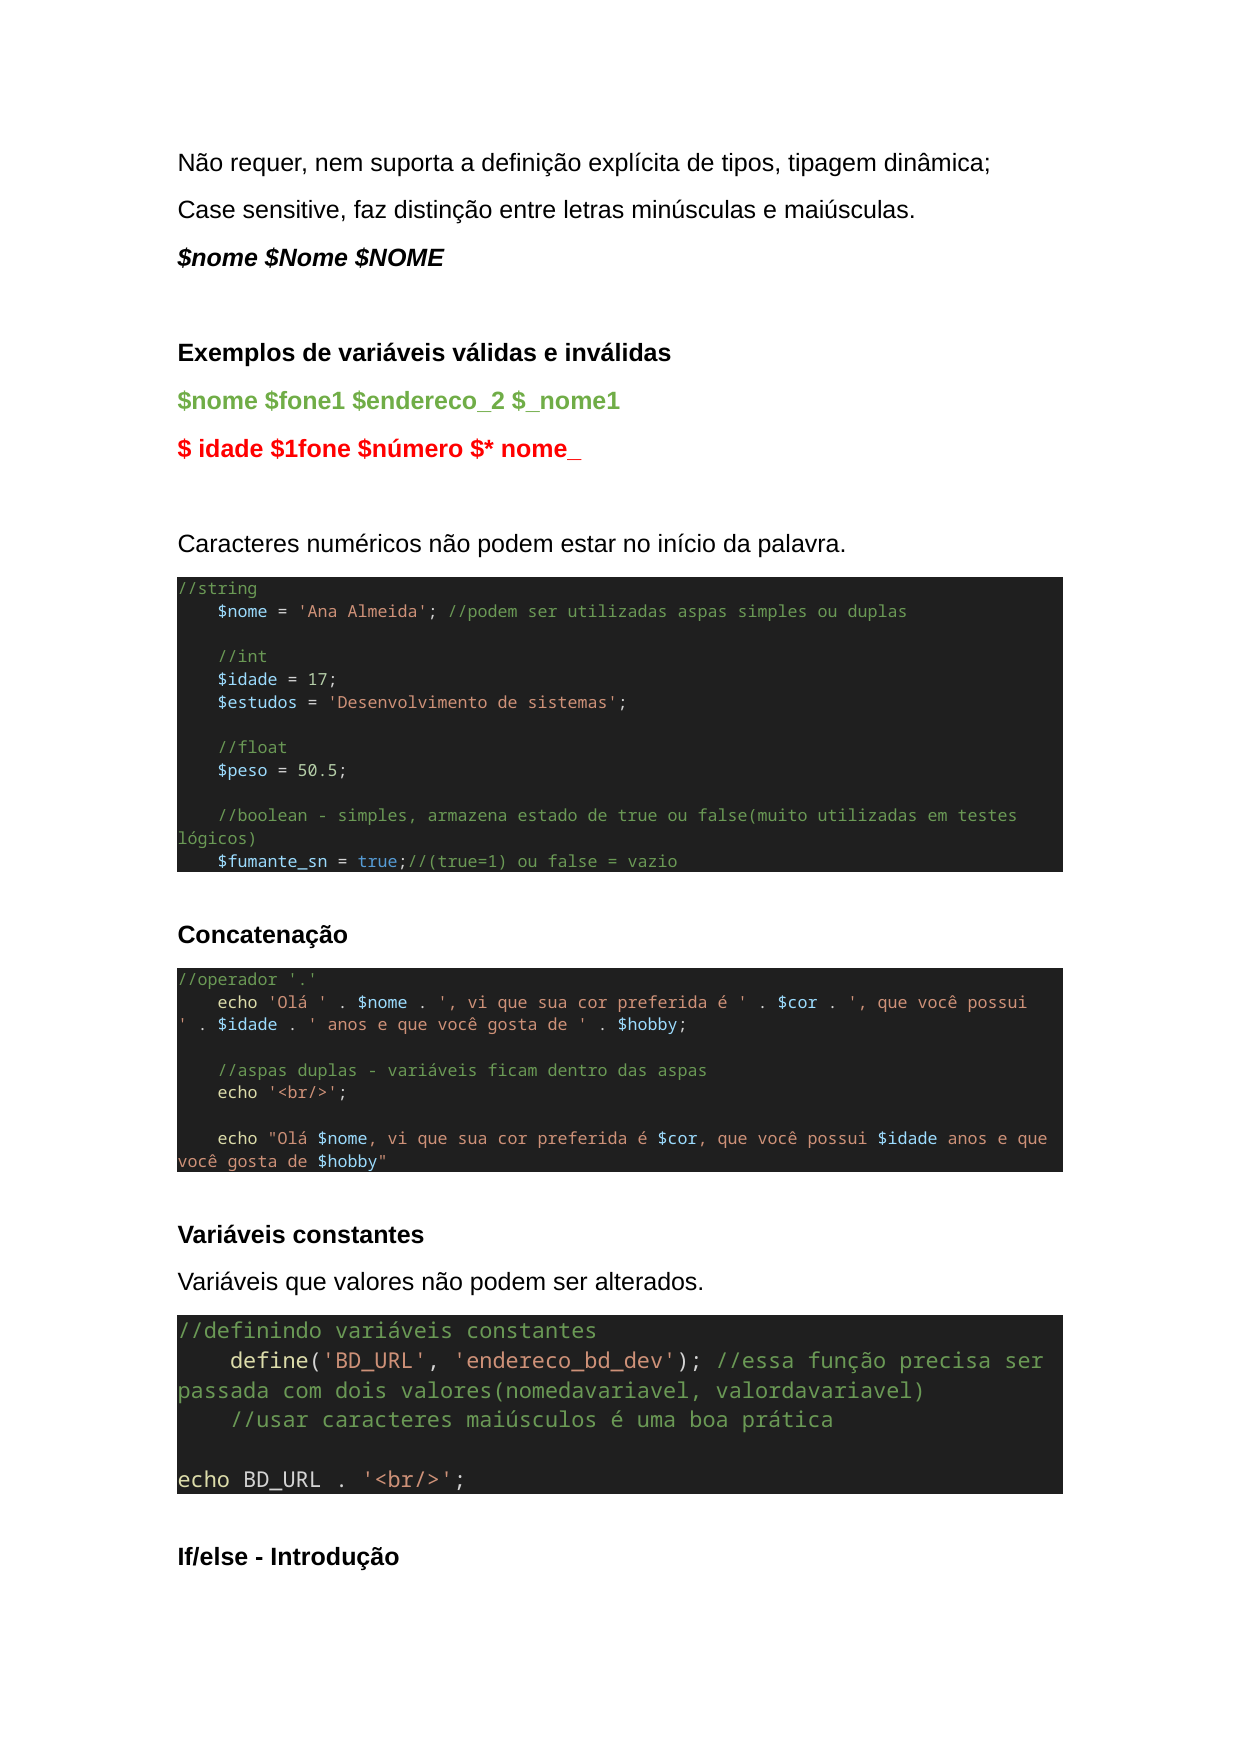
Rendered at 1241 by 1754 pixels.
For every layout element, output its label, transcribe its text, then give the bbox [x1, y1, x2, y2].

text //definindo variáveis constantes [177, 1315, 1063, 1345]
text echo '<br/>'; [177, 1081, 1063, 1104]
text $idade = 17; [177, 668, 1063, 691]
text Caracteres numéricos não podem estar no início da palavra. [177, 529, 1063, 558]
text $estudos = 'Desenvolvimento de sistemas'; [177, 691, 1063, 713]
text define('BD_URL', 'endereco_bd_dev'); //essa função precisa ser passada com dois valores(nomedavariavel, valordavariavel) [177, 1345, 1063, 1404]
text Não requer, nem suporta a definição explícita de tipos, tipagem dinâmica; [177, 148, 1063, 176]
text //boolean - simples, armazena estado de true ou false(muito utilizadas em testes lógicos) [177, 804, 1063, 849]
text Concatenação [177, 920, 1063, 949]
text Case sensitive, faz distinção entre letras minúsculas e maiúsculas. [177, 195, 1063, 224]
text //operador '.' [177, 968, 1063, 990]
text Variáveis constantes [177, 1220, 1063, 1248]
text $ idade $1fone $número $* nome_ [177, 434, 1063, 463]
text Exemplos de variáveis válidas e inválidas [177, 338, 1063, 367]
text //usar caracteres maiúsculos é uma boa prática [177, 1404, 1063, 1434]
text $nome $Nome $NOME [177, 243, 1063, 272]
text //aspas duplas - variáveis ficam dentro das aspas [177, 1058, 1063, 1081]
text echo 'Olá ' . $nome . ', vi que sua cor preferida é ' . $cor . ', que você possui ' . $idade . ' anos e que você gosta de ' . $hobby; [177, 990, 1063, 1036]
text echo BD_URL . '<br/>'; [177, 1464, 1063, 1494]
text $fumante_sn = true;//(true=1) ou false = vazio [177, 849, 1063, 872]
text //int [177, 645, 1063, 668]
text If/else - Introdução [177, 1542, 1063, 1570]
text $nome $fone1 $endereco_2 $_nome1 [177, 386, 1063, 415]
text $peso = 50.5; [177, 759, 1063, 781]
text echo "Olá $nome, vi que sua cor preferida é $cor, que você possui $idade anos e que você gosta de $hobby" [177, 1127, 1063, 1172]
text //float [177, 736, 1063, 759]
text //string [177, 577, 1063, 600]
text $nome = 'Ana Almeida'; //podem ser utilizadas aspas simples ou duplas [177, 600, 1063, 622]
text Variáveis que valores não podem ser alterados. [177, 1267, 1063, 1296]
